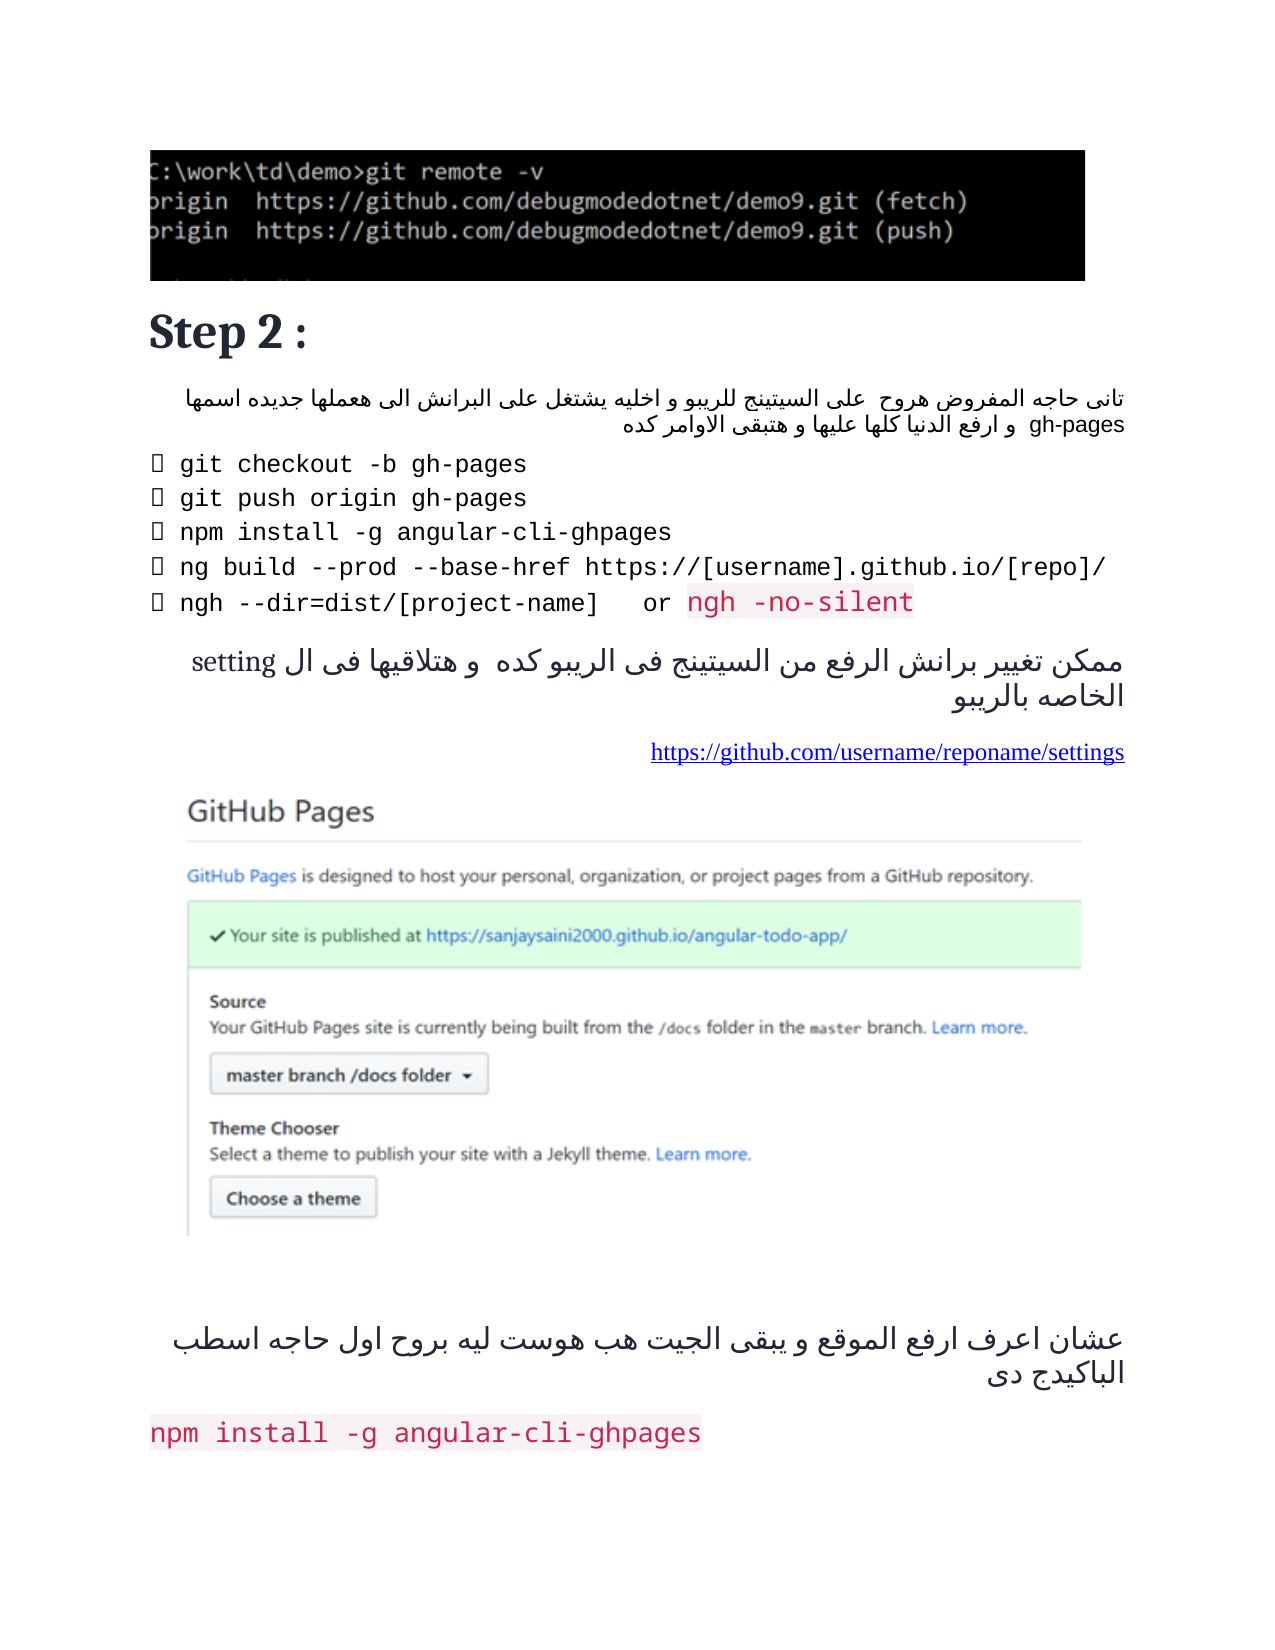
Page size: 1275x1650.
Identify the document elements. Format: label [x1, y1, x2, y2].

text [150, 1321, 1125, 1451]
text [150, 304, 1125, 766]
picture [130, 788, 1125, 1298]
picture [150, 150, 1085, 281]
